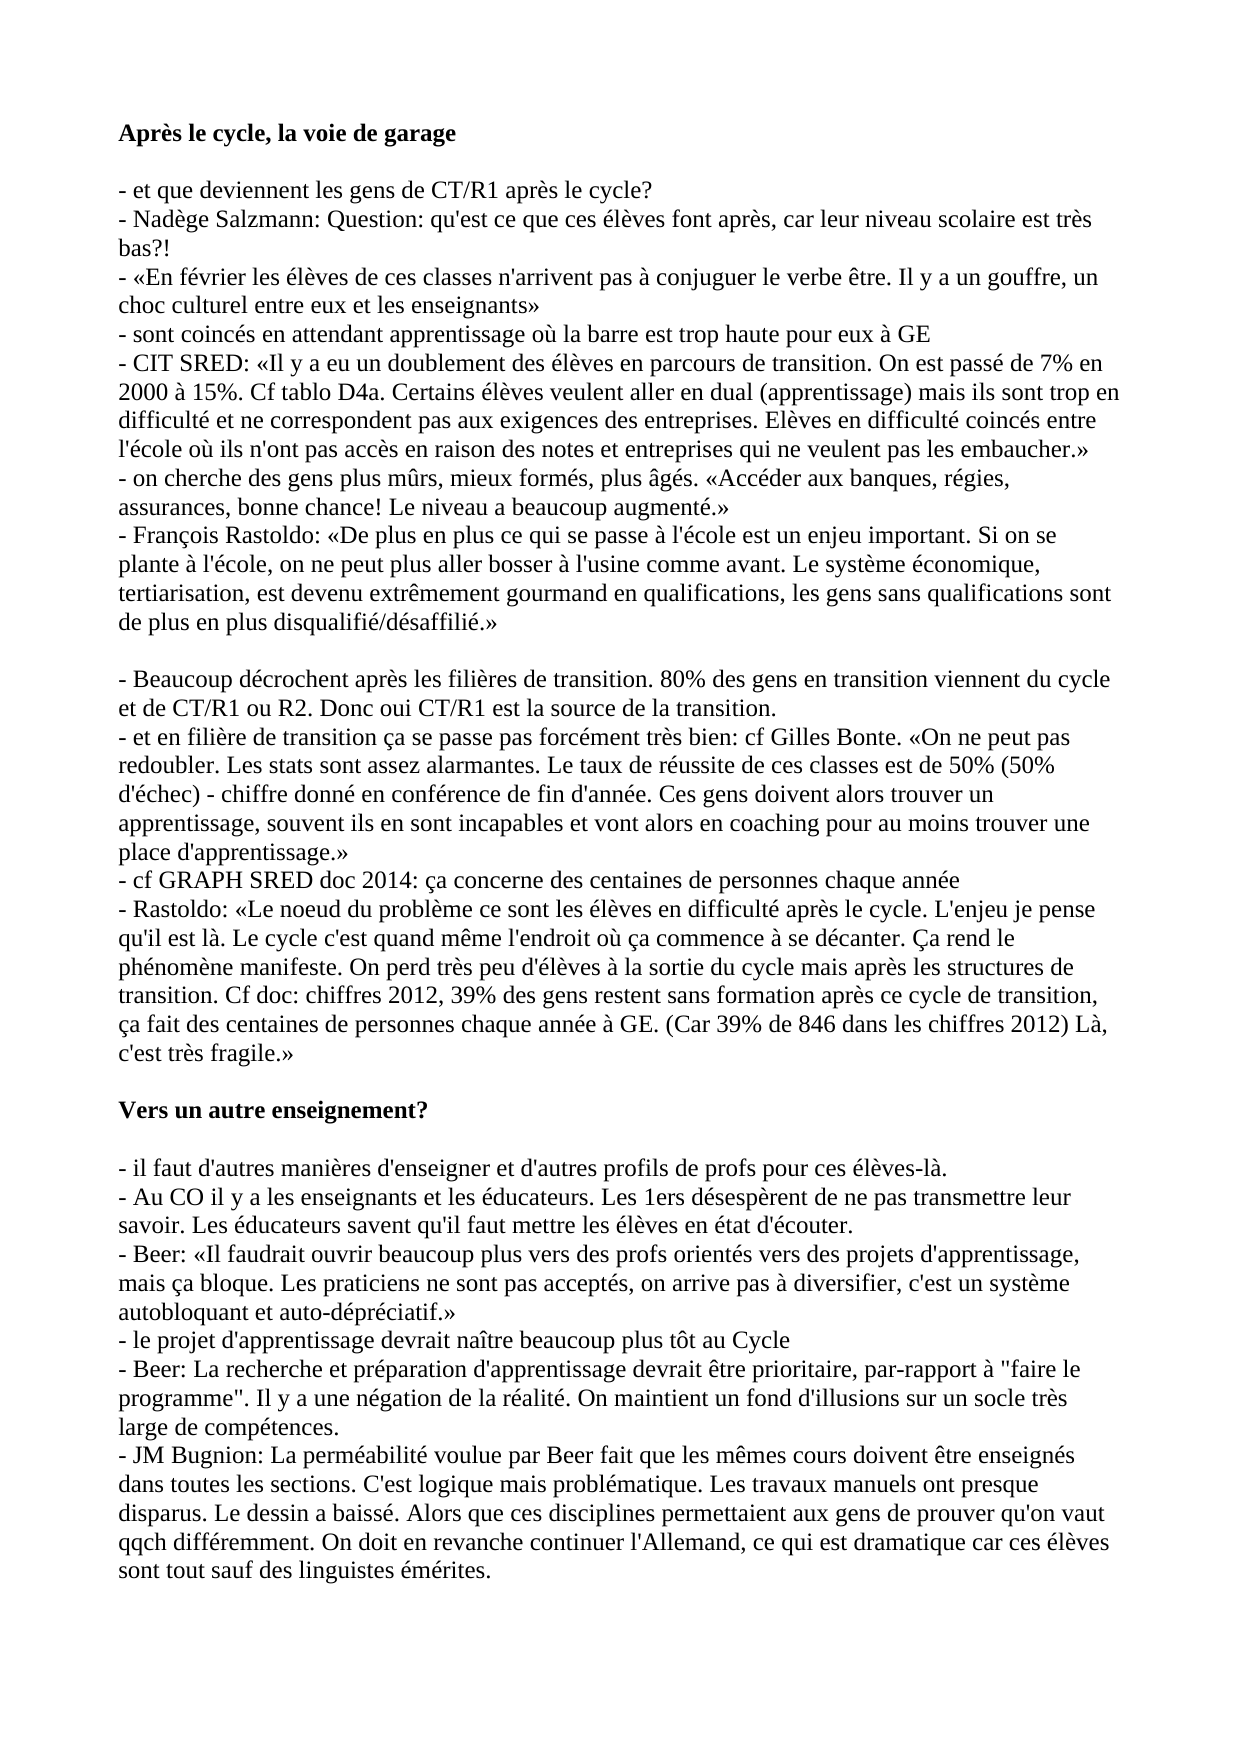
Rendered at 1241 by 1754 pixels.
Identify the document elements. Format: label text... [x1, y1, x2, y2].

text Vers un autre enseignement? [118, 1096, 1122, 1124]
text Après le cycle, la voie de garage [118, 118, 1122, 147]
text - Nadège Salzmann: Question: qu'est ce que ces élèves font après, car leur niveau scolaire est très bas?! [118, 204, 1122, 262]
text - François Rastoldo: «De plus en plus ce qui se passe à l'école est un enjeu important. Si on se plante à l'école, on ne peut plus aller bosser à l'usine comme avant. Le système économique, tertiarisation, est devenu extrêmement gourmand en qualifications, les gens sans qualifications sont de plus en plus disqualifié/désaffilié.» [118, 521, 1122, 636]
text - Rastoldo: «Le noeud du problème ce sont les élèves en difficulté après le cycle. L'enjeu je pense qu'il est là. Le cycle c'est quand même l'endroit où ça commence à se décanter. Ça rend le phénomène manifeste. On perd très peu d'élèves à la sortie du cycle mais après les structures de transition. Cf doc: chiffres 2012, 39% des gens restent sans formation après ce cycle de transition, ça fait des centaines de personnes chaque année à GE. (Car 39% de 846 dans les chiffres 2012) Là, c'est très fragile.» [118, 894, 1122, 1067]
text - et en filière de transition ça se passe pas forcément très bien: cf Gilles Bonte. «On ne peut pas redoubler. Les stats sont assez alarmantes. Le taux de réussite de ces classes est de 50% (50% d'échec) - chiffre donné en conférence de fin d'année. Ces gens doivent alors trouver un apprentissage, souvent ils en sont incapables et vont alors en coaching pour au moins trouver une place d'apprentissage.» [118, 722, 1122, 866]
text - CIT SRED: «Il y a eu un doublement des élèves en parcours de transition. On est passé de 7% en 2000 à 15%. Cf tablo D4a. Certains élèves veulent aller en dual (apprentissage) mais ils sont trop en difficulté et ne correspondent pas aux exigences des entreprises. Elèves en difficulté coincés entre l'école où ils n'ont pas accès en raison des notes et entreprises qui ne veulent pas les embaucher.» [118, 348, 1122, 463]
text - cf GRAPH SRED doc 2014: ça concerne des centaines de personnes chaque année [118, 866, 1122, 894]
text - Au CO il y a les enseignants et les éducateurs. Les 1ers désespèrent de ne pas transmettre leur savoir. Les éducateurs savent qu'il faut mettre les élèves en état d'écouter. [118, 1182, 1122, 1239]
text - «En février les élèves de ces classes n'arrivent pas à conjuguer le verbe être. Il y a un gouffre, un choc culturel entre eux et les enseignants» [118, 262, 1122, 319]
text - il faut d'autres manières d'enseigner et d'autres profils de profs pour ces élèves-là. [118, 1153, 1122, 1182]
text - Beer: La recherche et préparation d'apprentissage devrait être prioritaire, par-rapport à "faire le programme". Il y a une négation de la réalité. On maintient un fond d'illusions sur un socle très large de compétences. [118, 1354, 1122, 1441]
text - JM Bugnion: La perméabilité voulue par Beer fait que les mêmes cours doivent être enseignés dans toutes les sections. C'est logique mais problématique. Les travaux manuels ont presque disparus. Le dessin a baissé. Alors que ces disciplines permettaient aux gens de prouver qu'on vaut qqch différemment. On doit en revanche continuer l'Allemand, ce qui est dramatique car ces élèves sont tout sauf des linguistes émérites. [118, 1441, 1122, 1584]
text - on cherche des gens plus mûrs, mieux formés, plus âgés. «Accéder aux banques, régies, assurances, bonne chance! Le niveau a beaucoup augmenté.» [118, 463, 1122, 521]
text - Beaucoup décrochent après les filières de transition. 80% des gens en transition viennent du cycle et de CT/R1 ou R2. Donc oui CT/R1 est la source de la transition. [118, 664, 1122, 722]
text - Beer: «Il faudrait ouvrir beaucoup plus vers des profs orientés vers des projets d'apprentissage, mais ça bloque. Les praticiens ne sont pas acceptés, on arrive pas à diversifier, c'est un système autobloquant et auto-dépréciatif.» [118, 1239, 1122, 1326]
text - sont coincés en attendant apprentissage où la barre est trop haute pour eux à GE [118, 319, 1122, 348]
text - le projet d'apprentissage devrait naître beaucoup plus tôt au Cycle [118, 1326, 1122, 1354]
text - et que deviennent les gens de CT/R1 après le cycle? [118, 176, 1122, 204]
